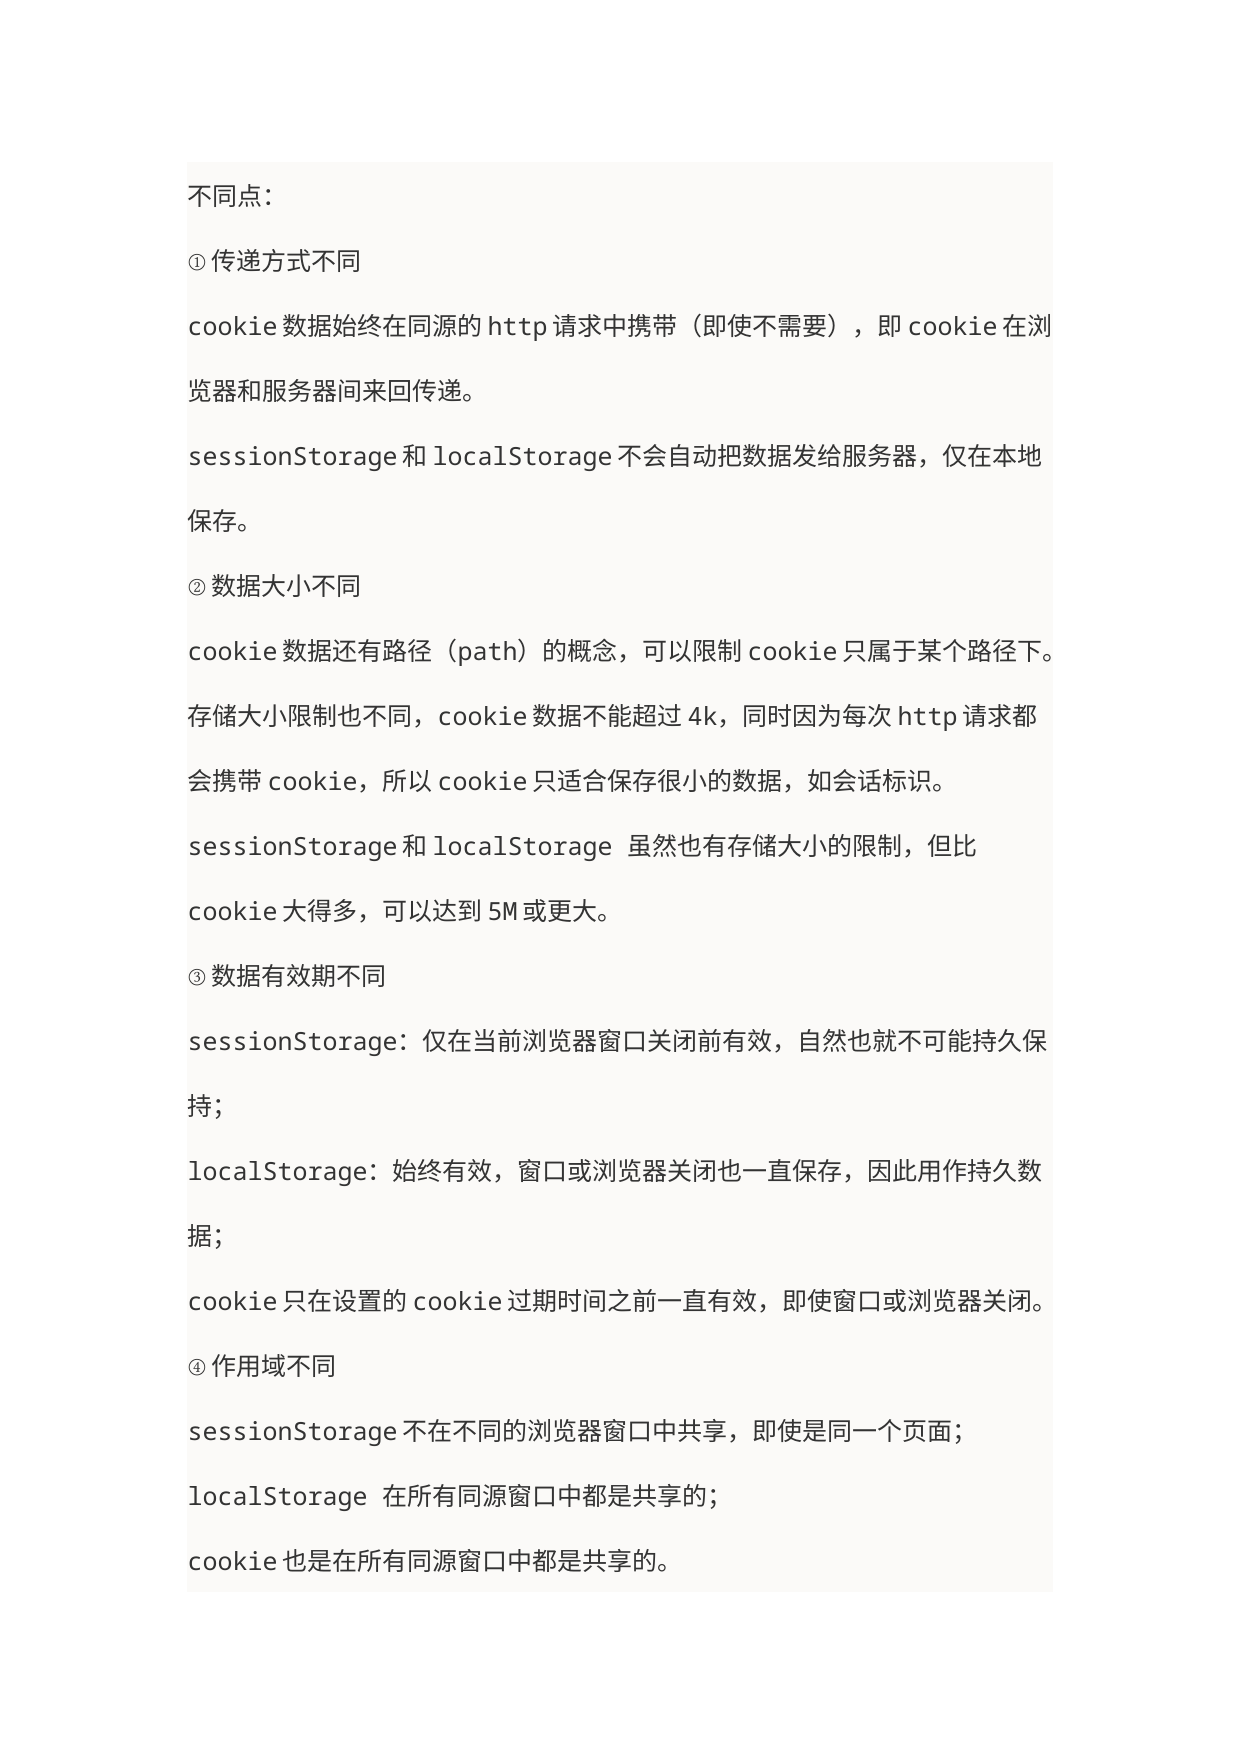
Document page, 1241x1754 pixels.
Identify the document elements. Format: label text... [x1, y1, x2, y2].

text localStorage：始终有效，窗口或浏览器关闭也一直保存，因此用作持久数据； [187, 1137, 1053, 1267]
text sessionStorage和localStorage不会自动把数据发给服务器，仅在本地保存。 [187, 422, 1053, 552]
text ②数据大小不同 [187, 552, 1053, 617]
text 存储大小限制也不同，cookie数据不能超过4k，同时因为每次http请求都会携带cookie，所以cookie只适合保存很小的数据，如会话标识。 [187, 682, 1053, 812]
text cookie也是在所有同源窗口中都是共享的。 [187, 1527, 1053, 1592]
text cookie只在设置的cookie过期时间之前一直有效，即使窗口或浏览器关闭。 [187, 1267, 1053, 1332]
text 不同点： [187, 162, 1053, 227]
text cookie数据始终在同源的http请求中携带（即使不需要），即cookie在浏览器和服务器间来回传递。 [187, 292, 1053, 422]
text ③数据有效期不同 [187, 942, 1053, 1007]
text ①传递方式不同 [187, 227, 1053, 292]
text localStorage 在所有同源窗口中都是共享的； [187, 1462, 1053, 1527]
text sessionStorage：仅在当前浏览器窗口关闭前有效，自然也就不可能持久保持； [187, 1007, 1053, 1137]
text sessionStorage不在不同的浏览器窗口中共享，即使是同一个页面； [187, 1397, 1053, 1462]
text ④作用域不同 [187, 1332, 1053, 1397]
text sessionStorage和localStorage 虽然也有存储大小的限制，但比cookie大得多，可以达到5M或更大。 [187, 812, 1053, 942]
text cookie数据还有路径（path）的概念，可以限制cookie只属于某个路径下。 [187, 617, 1053, 682]
